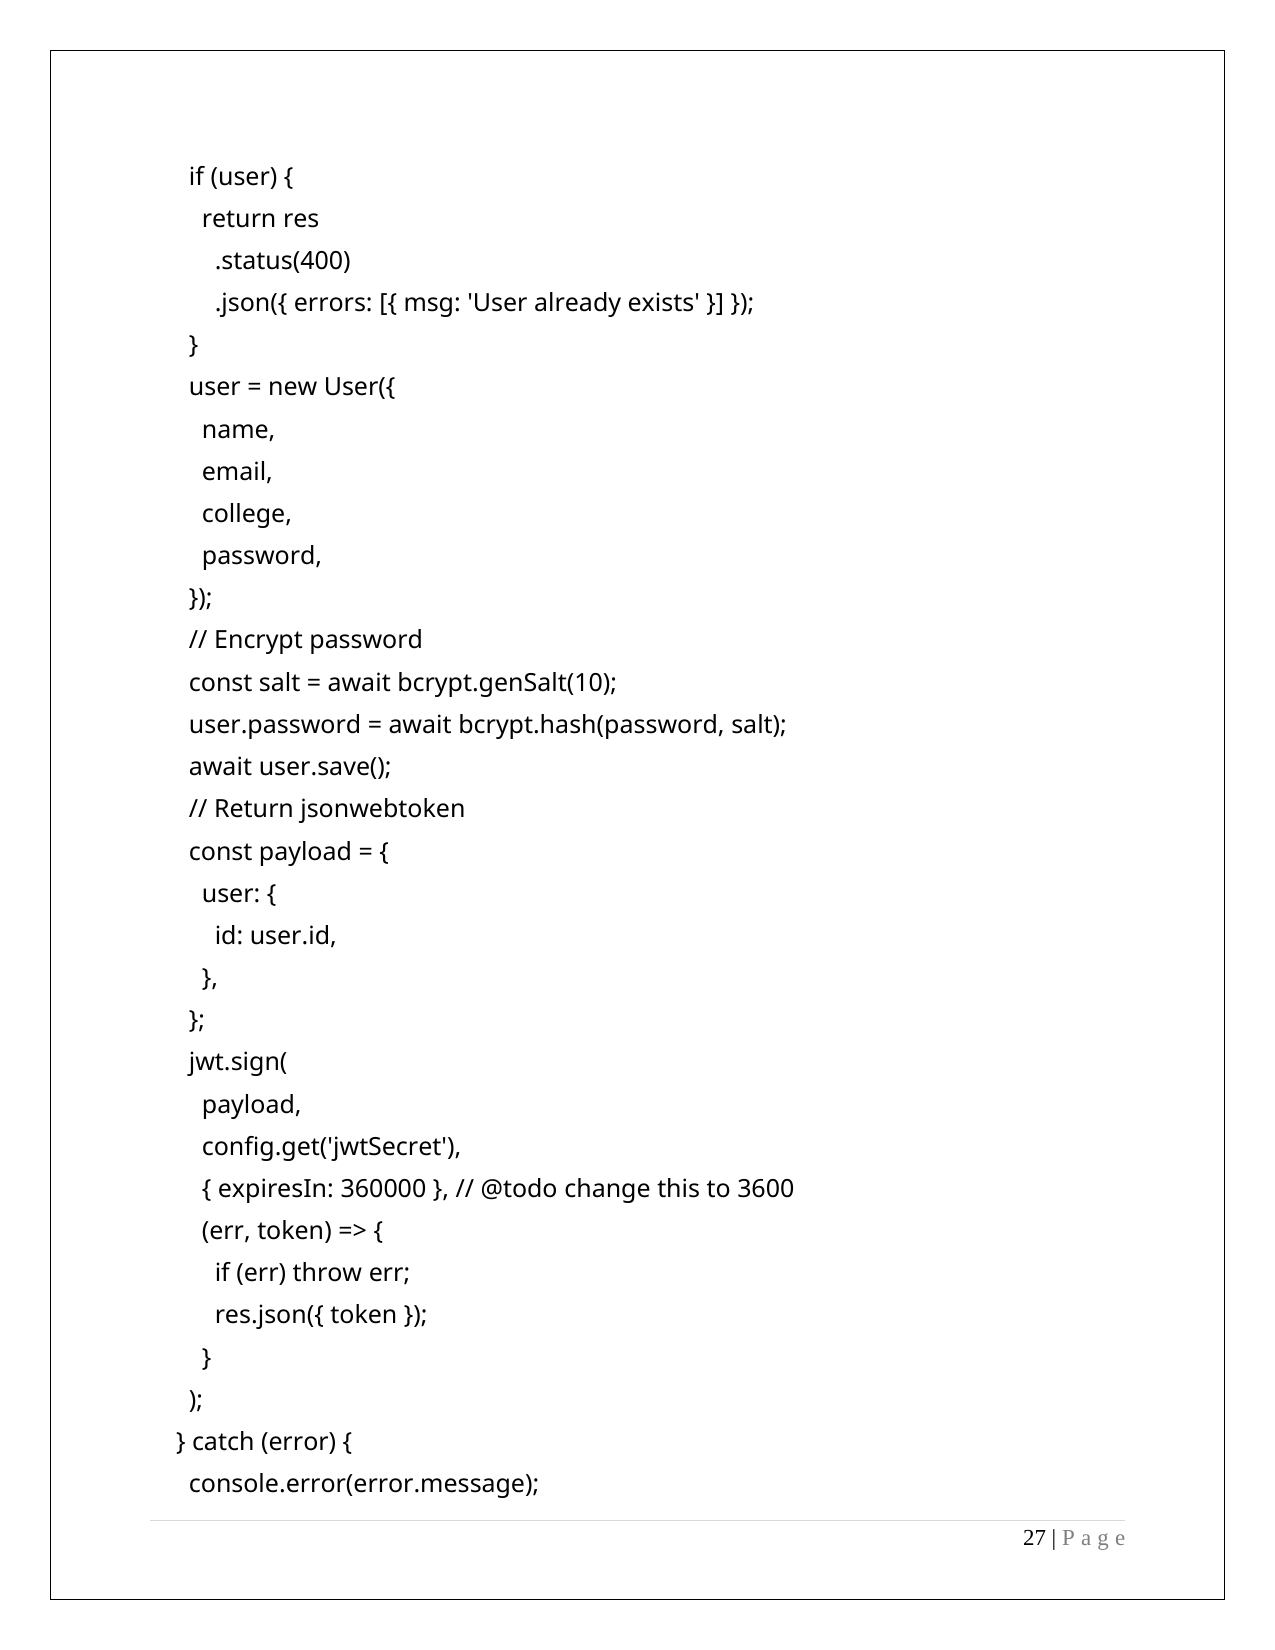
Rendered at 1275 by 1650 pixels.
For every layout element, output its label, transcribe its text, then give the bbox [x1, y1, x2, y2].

text id: user.id, [150, 909, 1125, 952]
text email, [150, 445, 1125, 487]
text res.json({ token }); [150, 1289, 1125, 1331]
text if (err) throw err; [150, 1247, 1125, 1289]
text payload, [150, 1078, 1125, 1120]
text await user.save(); [150, 741, 1125, 783]
text }, [150, 952, 1125, 994]
text name, [150, 403, 1125, 445]
text // Return jsonwebtoken [150, 783, 1125, 825]
text { expiresIn: 360000 }, // @todo change this to 3600 [150, 1162, 1125, 1205]
text // Encrypt password [150, 614, 1125, 656]
text console.error(error.message); [150, 1458, 1125, 1500]
text ); [150, 1373, 1125, 1416]
text } [150, 1331, 1125, 1373]
text } catch (error) { [150, 1416, 1125, 1458]
text .json({ errors: [{ msg: 'User already exists' }] }); [150, 277, 1125, 319]
text }); [150, 572, 1125, 614]
text user = new User({ [150, 361, 1125, 403]
text const salt = await bcrypt.genSalt(10); [150, 656, 1125, 698]
text return res [150, 192, 1125, 234]
text .status(400) [150, 234, 1125, 277]
text jwt.sign( [150, 1036, 1125, 1078]
text const payload = { [150, 825, 1125, 867]
text user.password = await bcrypt.hash(password, salt); [150, 698, 1125, 741]
text (err, token) => { [150, 1205, 1125, 1247]
text password, [150, 530, 1125, 572]
text if (user) { [150, 150, 1125, 192]
text college, [150, 487, 1125, 530]
text user: { [150, 867, 1125, 909]
text }; [150, 994, 1125, 1036]
text } [150, 319, 1125, 361]
text config.get('jwtSecret'), [150, 1120, 1125, 1162]
